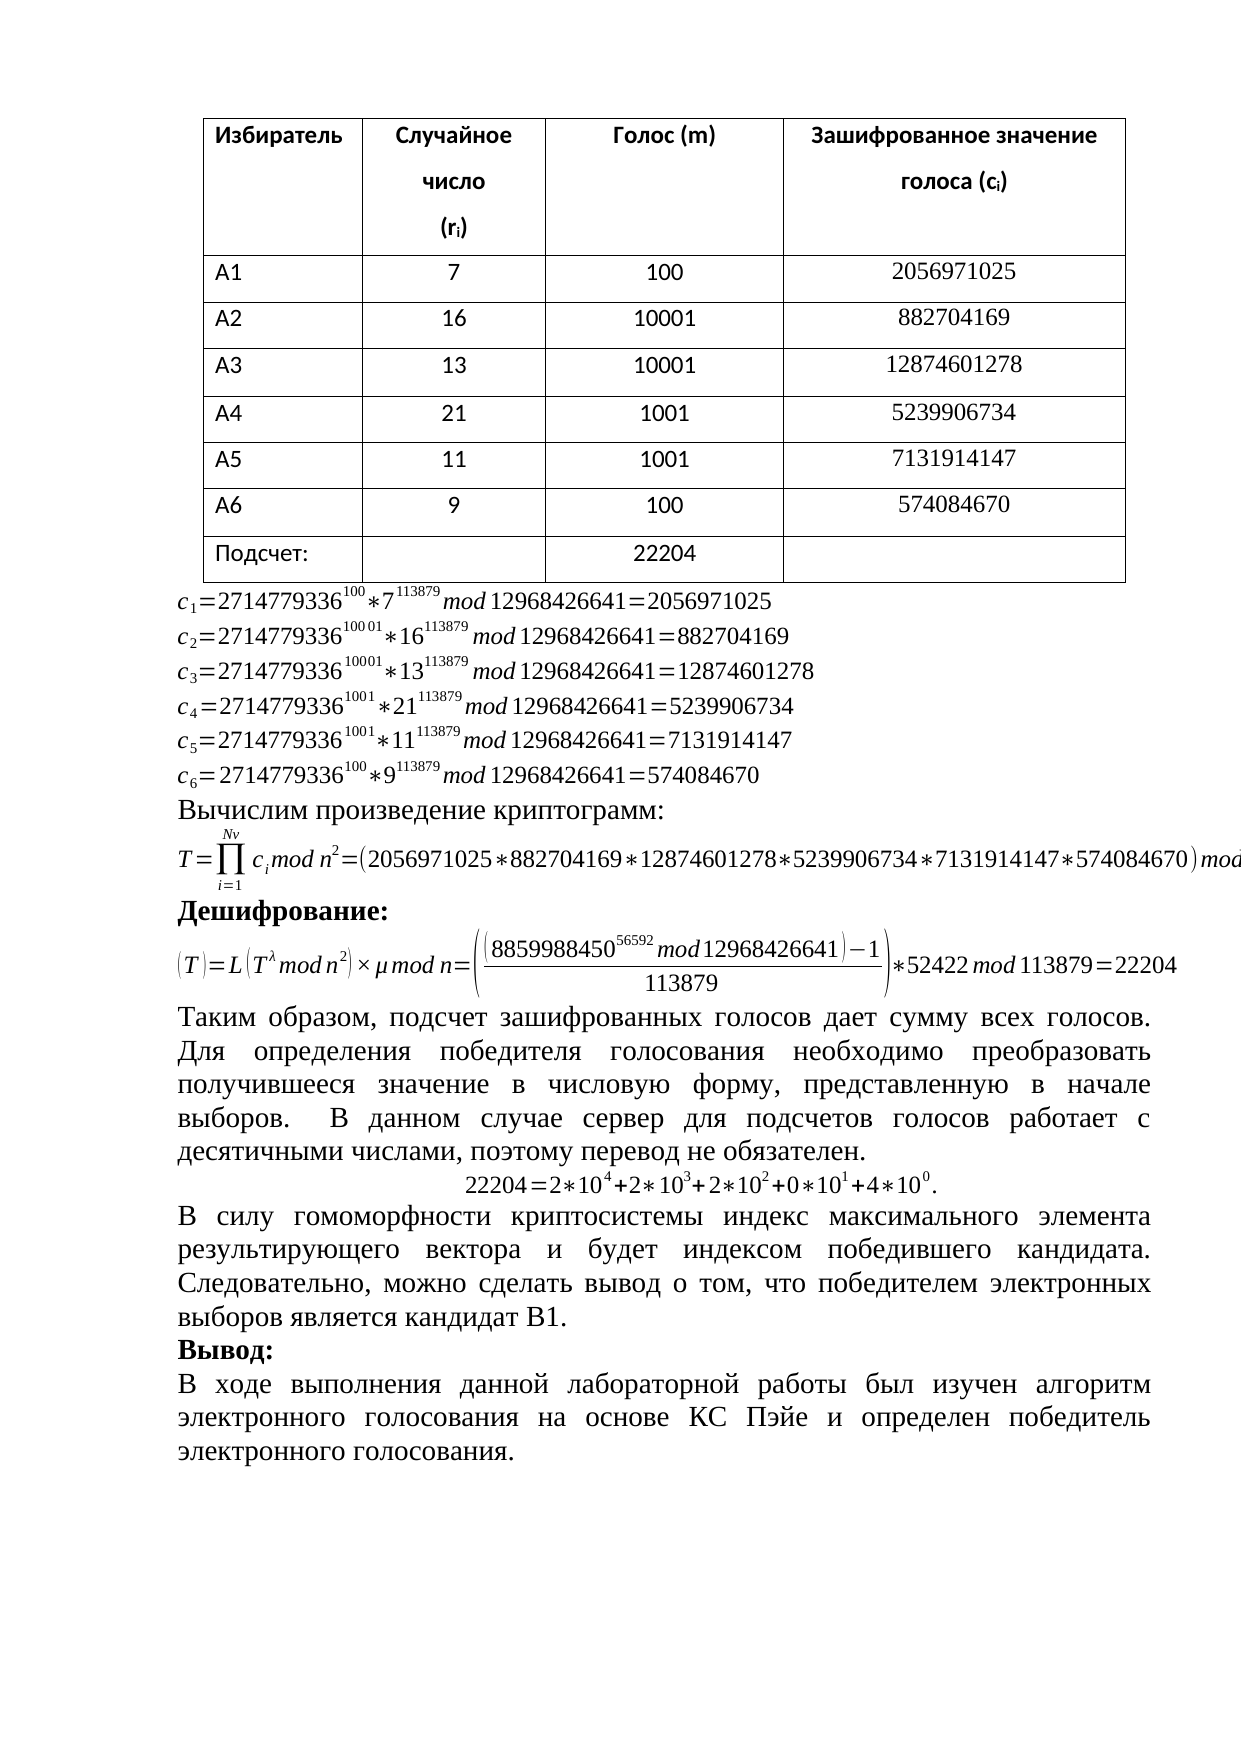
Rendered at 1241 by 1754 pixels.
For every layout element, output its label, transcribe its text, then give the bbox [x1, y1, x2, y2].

table_cell Подсчет: [204, 537, 362, 582]
table_cell A1 [204, 256, 362, 302]
text Вычислим произведение криптограмм: [177, 792, 1152, 826]
text Вывод: [177, 1332, 1152, 1366]
table_header Избиратель [204, 119, 362, 255]
table_cell 11 [363, 443, 545, 488]
table_header Голос (m) [546, 119, 783, 255]
table_cell A4 [204, 397, 362, 442]
table_cell [784, 489, 1125, 536]
table_cell A3 [204, 349, 362, 396]
text В силу гомоморфности криптосистемы индекс максимального элемента результирующего вектора и будет индексом победившего кандидата. Следовательно, можно сделать вывод о том, что победителем электронных выборов является кандидат B1. [177, 1198, 1152, 1332]
table_cell 1001 [546, 397, 783, 442]
table_cell A2 [204, 303, 362, 348]
table_cell 9 [363, 489, 545, 536]
table_cell 10001 [546, 349, 783, 396]
table_cell 16 [363, 303, 545, 348]
table_cell [784, 303, 1125, 348]
table_header Случайное число (ri) [363, 119, 545, 255]
table_cell 100 [546, 256, 783, 302]
table_cell [784, 256, 1125, 302]
table_cell 21 [363, 397, 545, 442]
table_cell 13 [363, 349, 545, 396]
table_cell 10001 [546, 303, 783, 348]
text Дешифрование: [177, 893, 1152, 927]
table_cell A5 [204, 443, 362, 488]
text Таким образом, подсчет зашифрованных голосов дает сумму всех голосов. Для определения победителя голосования необходимо преобразовать получившееся значение в числовую форму, представленную в начале выборов. В данном случае сервер для подсчетов голосов работает с десятичными числами, поэтому перевод не обязателен. [177, 999, 1152, 1167]
table_cell 7 [363, 256, 545, 302]
table_header Зашифрованное значение голоса (ci) [784, 119, 1125, 255]
table_cell [784, 537, 1125, 582]
table_cell 22204 [546, 537, 783, 582]
table_cell 1001 [546, 443, 783, 488]
table_cell [784, 443, 1125, 488]
table_cell A6 [204, 489, 362, 536]
table_cell [784, 397, 1125, 442]
text В ходе выполнения данной лабораторной работы был изучен алгоритм электронного голосования на основе КС Пэйе и определен победитель электронного голосования. [177, 1366, 1152, 1466]
table_cell [363, 537, 545, 582]
table_cell [784, 349, 1125, 396]
table_cell 100 [546, 489, 783, 536]
